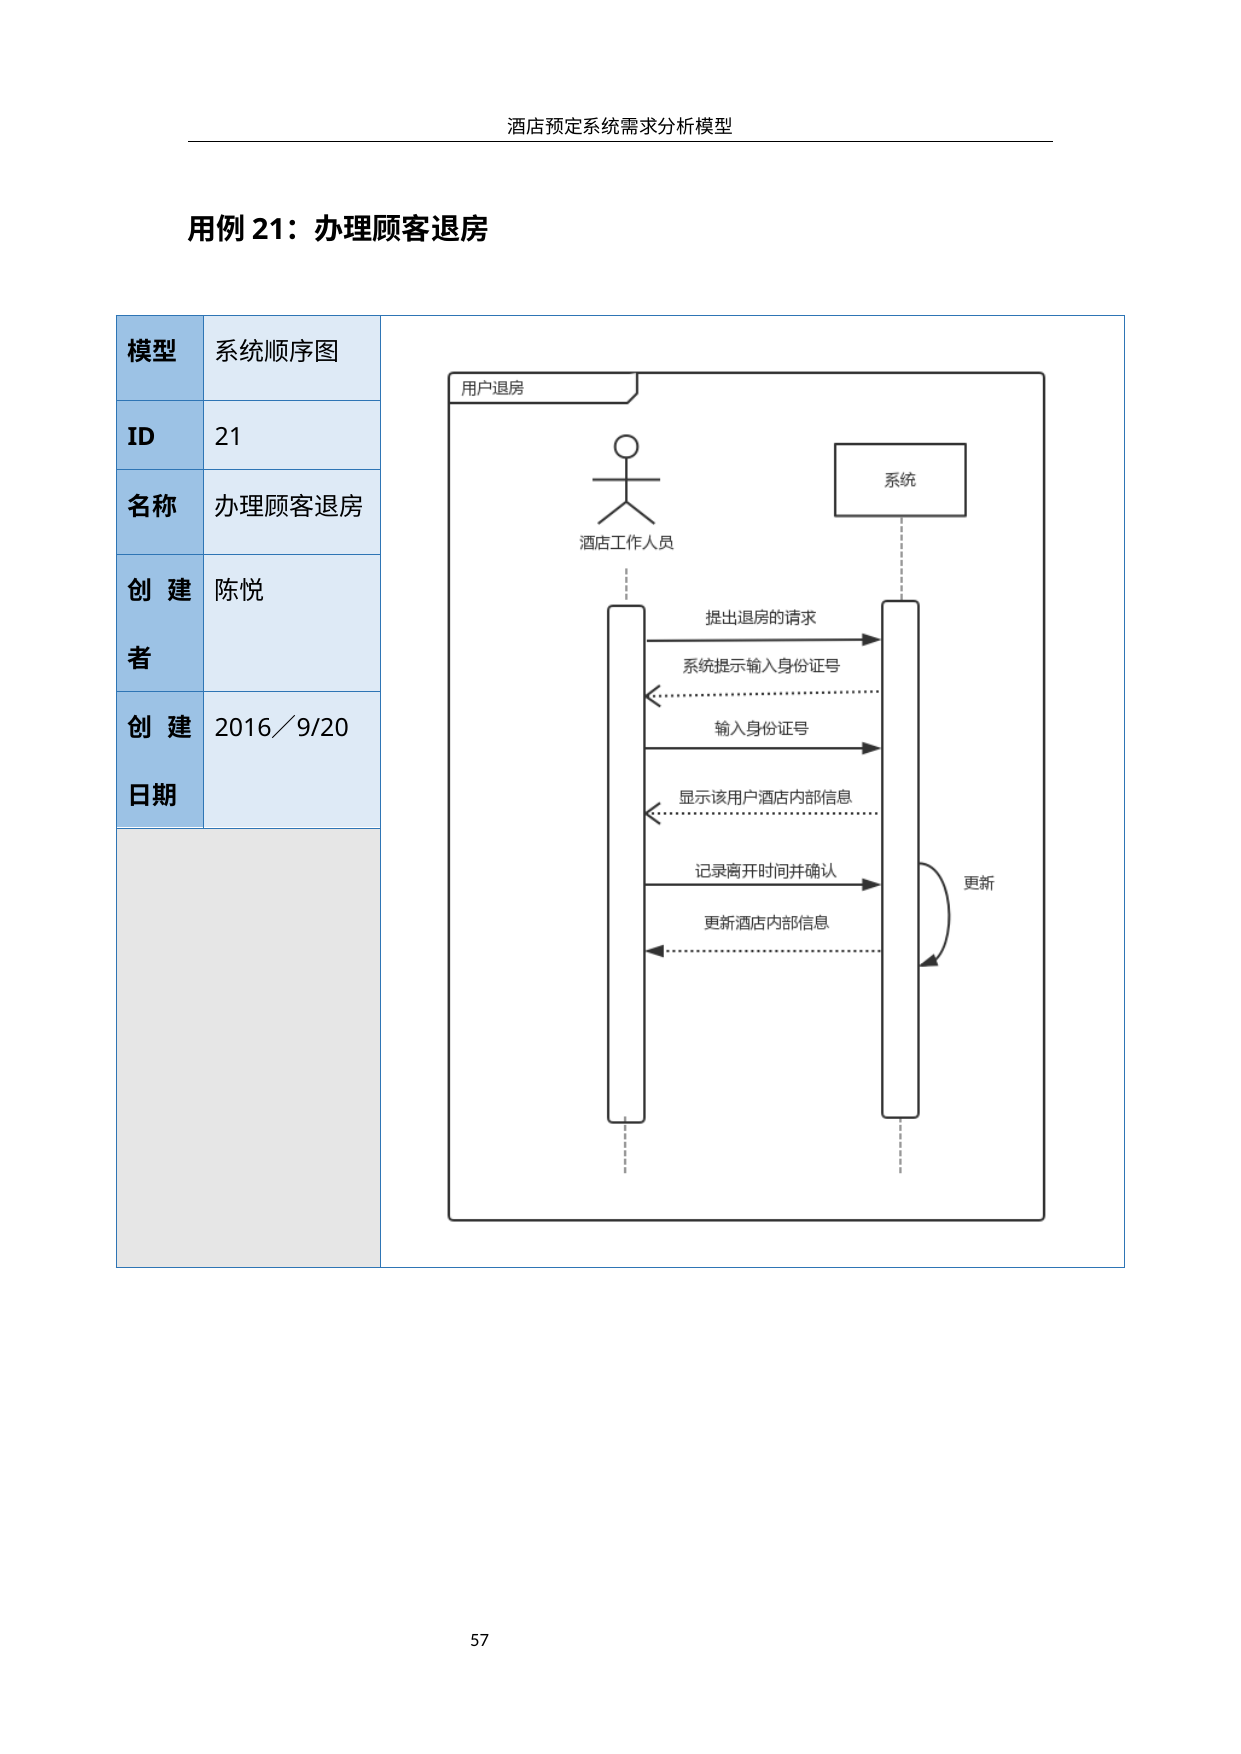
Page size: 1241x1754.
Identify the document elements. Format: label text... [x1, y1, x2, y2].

table_cell [117, 829, 380, 1267]
table_header 系统顺序图 [204, 316, 380, 400]
table_cell 名称 [117, 470, 203, 554]
table_cell 2016／9/20 [204, 692, 380, 827]
table_cell 办理顾客退房 [204, 470, 380, 554]
table_cell 陈悦 [204, 555, 380, 691]
table_cell ID [117, 401, 203, 469]
table_header 模型 [117, 316, 203, 400]
table_cell 创建日期 [117, 692, 203, 827]
subtitle 用例21：办理顾客退房 [187, 193, 1053, 261]
picture [391, 315, 1113, 1259]
table_cell 21 [204, 401, 380, 469]
table_cell 创建者 [117, 555, 203, 691]
table_header [381, 316, 1124, 1267]
